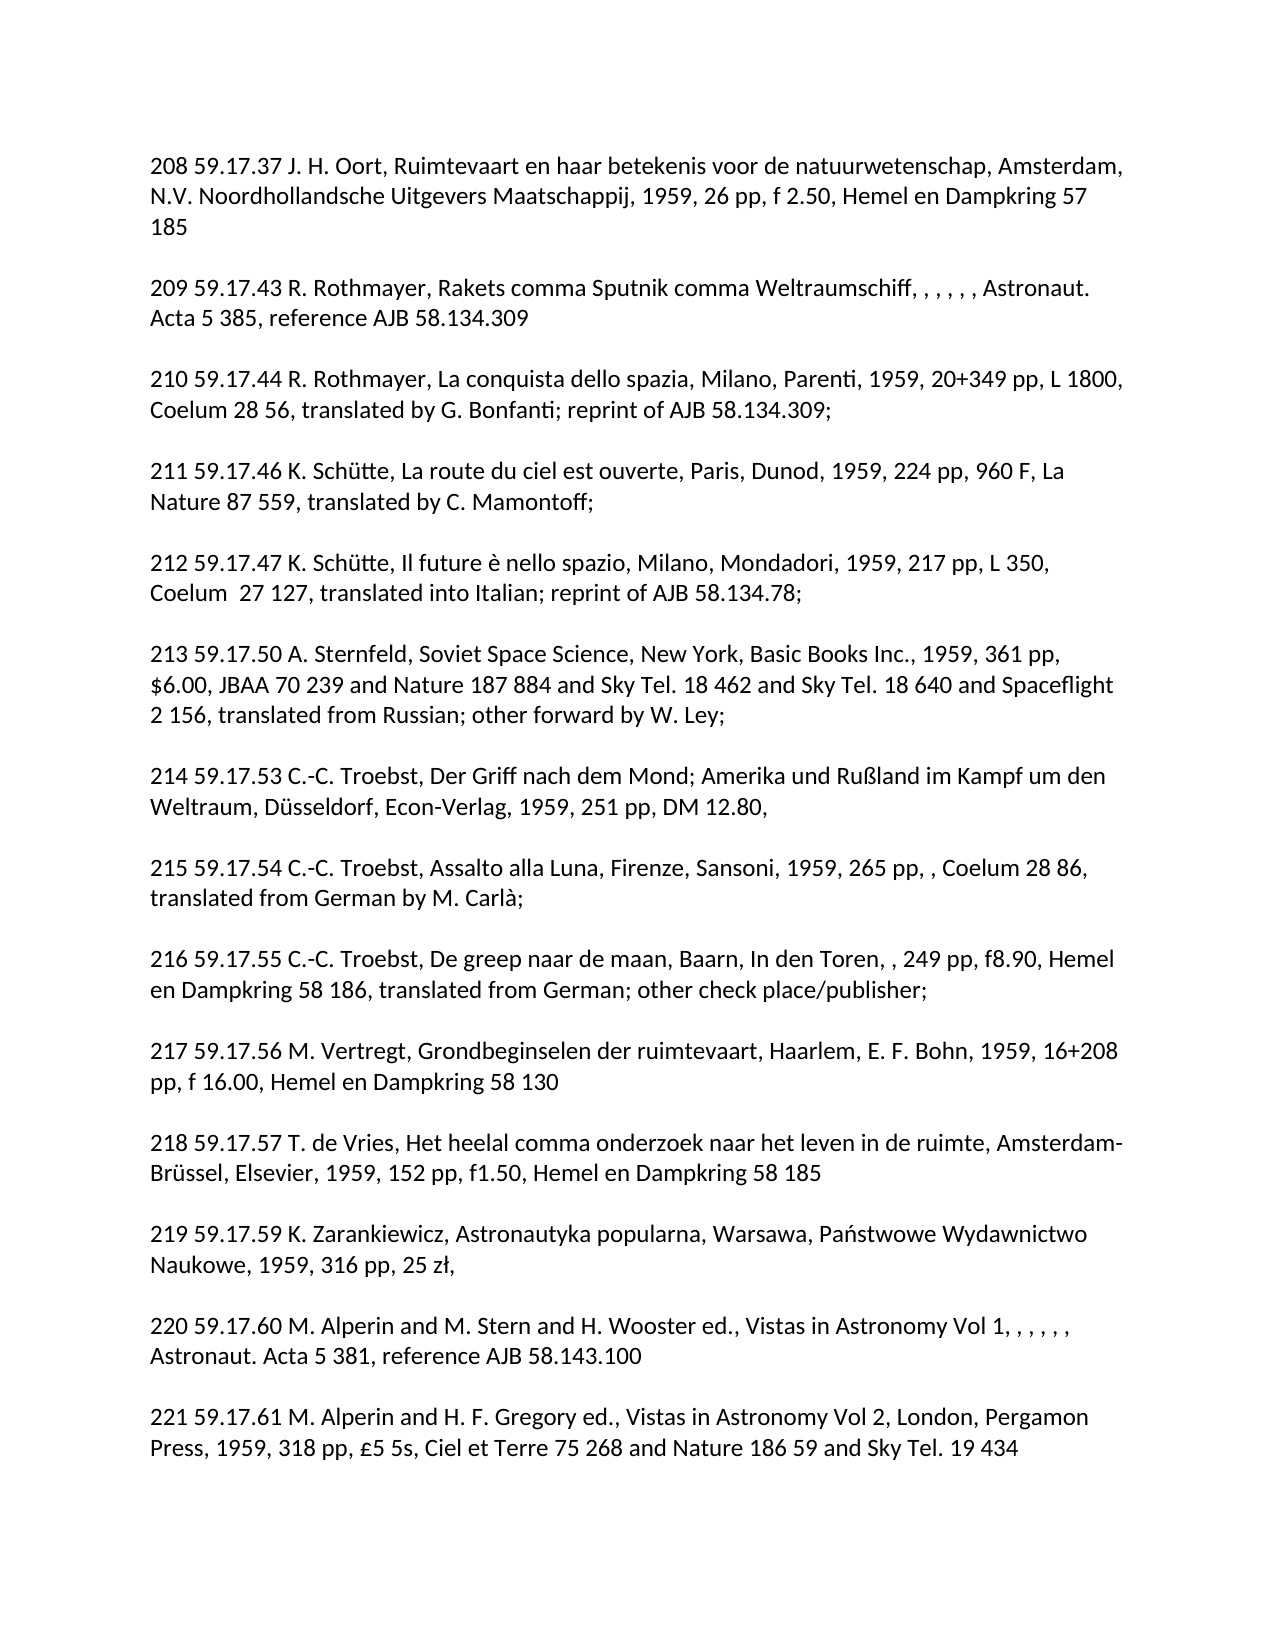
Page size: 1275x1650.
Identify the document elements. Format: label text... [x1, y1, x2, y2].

text 216 59.17.55 C.-C. Troebst, De greep naar de maan, Baarn, In den Toren, , 249 pp, f8.90, Hemel en Dampkring 58 186, translated from German; other check place/publisher; [150, 943, 1125, 1004]
text 220 59.17.60 M. Alperin and M. Stern and H. Wooster ed., Vistas in Astronomy Vol 1, , , , , , Astronaut. Acta 5 381, reference AJB 58.143.100 [150, 1310, 1125, 1371]
text 215 59.17.54 C.-C. Troebst, Assalto alla Luna, Firenze, Sansoni, 1959, 265 pp, , Coelum 28 86, translated from German by M. Carlà; [150, 852, 1125, 913]
text 209 59.17.43 R. Rothmayer, Rakets comma Sputnik comma Weltraumschiff, , , , , , Astronaut. Acta 5 385, reference AJB 58.134.309 [150, 272, 1125, 333]
text 212 59.17.47 K. Schütte, Il future è nello spazio, Milano, Mondadori, 1959, 217 pp, L 350, Coelum 27 127, translated into Italian; reprint of AJB 58.134.78; [150, 547, 1125, 608]
text 211 59.17.46 K. Schütte, La route du ciel est ouverte, Paris, Dunod, 1959, 224 pp, 960 F, La Nature 87 559, translated by C. Mamontoff; [150, 455, 1125, 516]
text 219 59.17.59 K. Zarankiewicz, Astronautyka popularna, Warsawa, Państwowe Wydawnictwo Naukowe, 1959, 316 pp, 25 zł, [150, 1218, 1125, 1279]
text 218 59.17.57 T. de Vries, Het heelal comma onderzoek naar het leven in de ruimte, Amsterdam-Brüssel, Elsevier, 1959, 152 pp, f1.50, Hemel en Dampkring 58 185 [150, 1127, 1125, 1188]
text 213 59.17.50 A. Sternfeld, Soviet Space Science, New York, Basic Books Inc., 1959, 361 pp, $6.00, JBAA 70 239 and Nature 187 884 and Sky Tel. 18 462 and Sky Tel. 18 640 and Spaceflight 2 156, translated from Russian; other forward by W. Ley; [150, 638, 1125, 730]
text 208 59.17.37 J. H. Oort, Ruimtevaart en haar betekenis voor de natuurwetenschap, Amsterdam, N.V. Noordhollandsche Uitgevers Maatschappij, 1959, 26 pp, f 2.50, Hemel en Dampkring 57 185 [150, 150, 1125, 242]
text 221 59.17.61 M. Alperin and H. F. Gregory ed., Vistas in Astronomy Vol 2, London, Pergamon Press, 1959, 318 pp, £5 5s, Ciel et Terre 75 268 and Nature 186 59 and Sky Tel. 19 434 [150, 1401, 1125, 1462]
text 217 59.17.56 M. Vertregt, Grondbeginselen der ruimtevaart, Haarlem, E. F. Bohn, 1959, 16+208 pp, f 16.00, Hemel en Dampkring 58 130 [150, 1035, 1125, 1096]
text 214 59.17.53 C.-C. Troebst, Der Griff nach dem Mond; Amerika und Rußland im Kampf um den Weltraum, Düsseldorf, Econ-Verlag, 1959, 251 pp, DM 12.80, [150, 760, 1125, 821]
text 210 59.17.44 R. Rothmayer, La conquista dello spazia, Milano, Parenti, 1959, 20+349 pp, L 1800, Coelum 28 56, translated by G. Bonfanti; reprint of AJB 58.134.309; [150, 364, 1125, 425]
